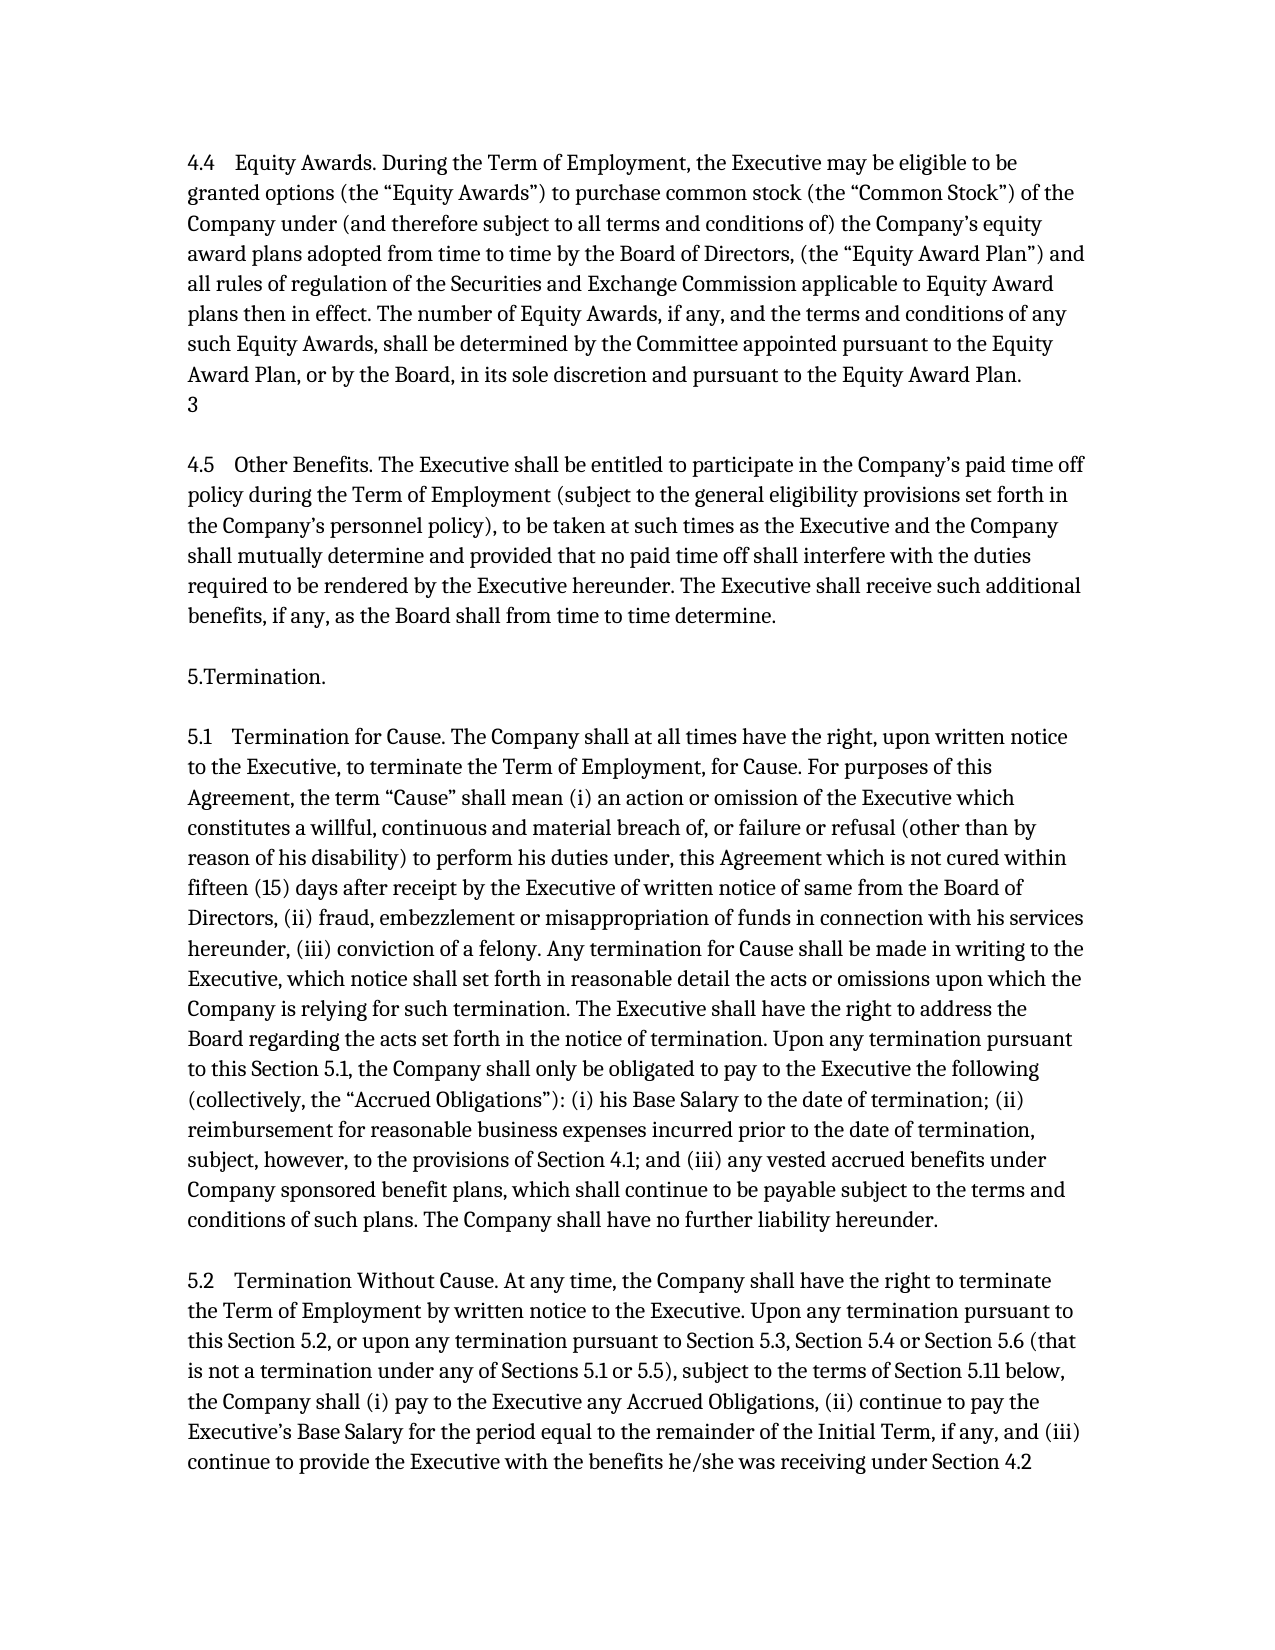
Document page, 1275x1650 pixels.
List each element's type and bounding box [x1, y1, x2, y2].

text [187, 150, 1087, 1475]
